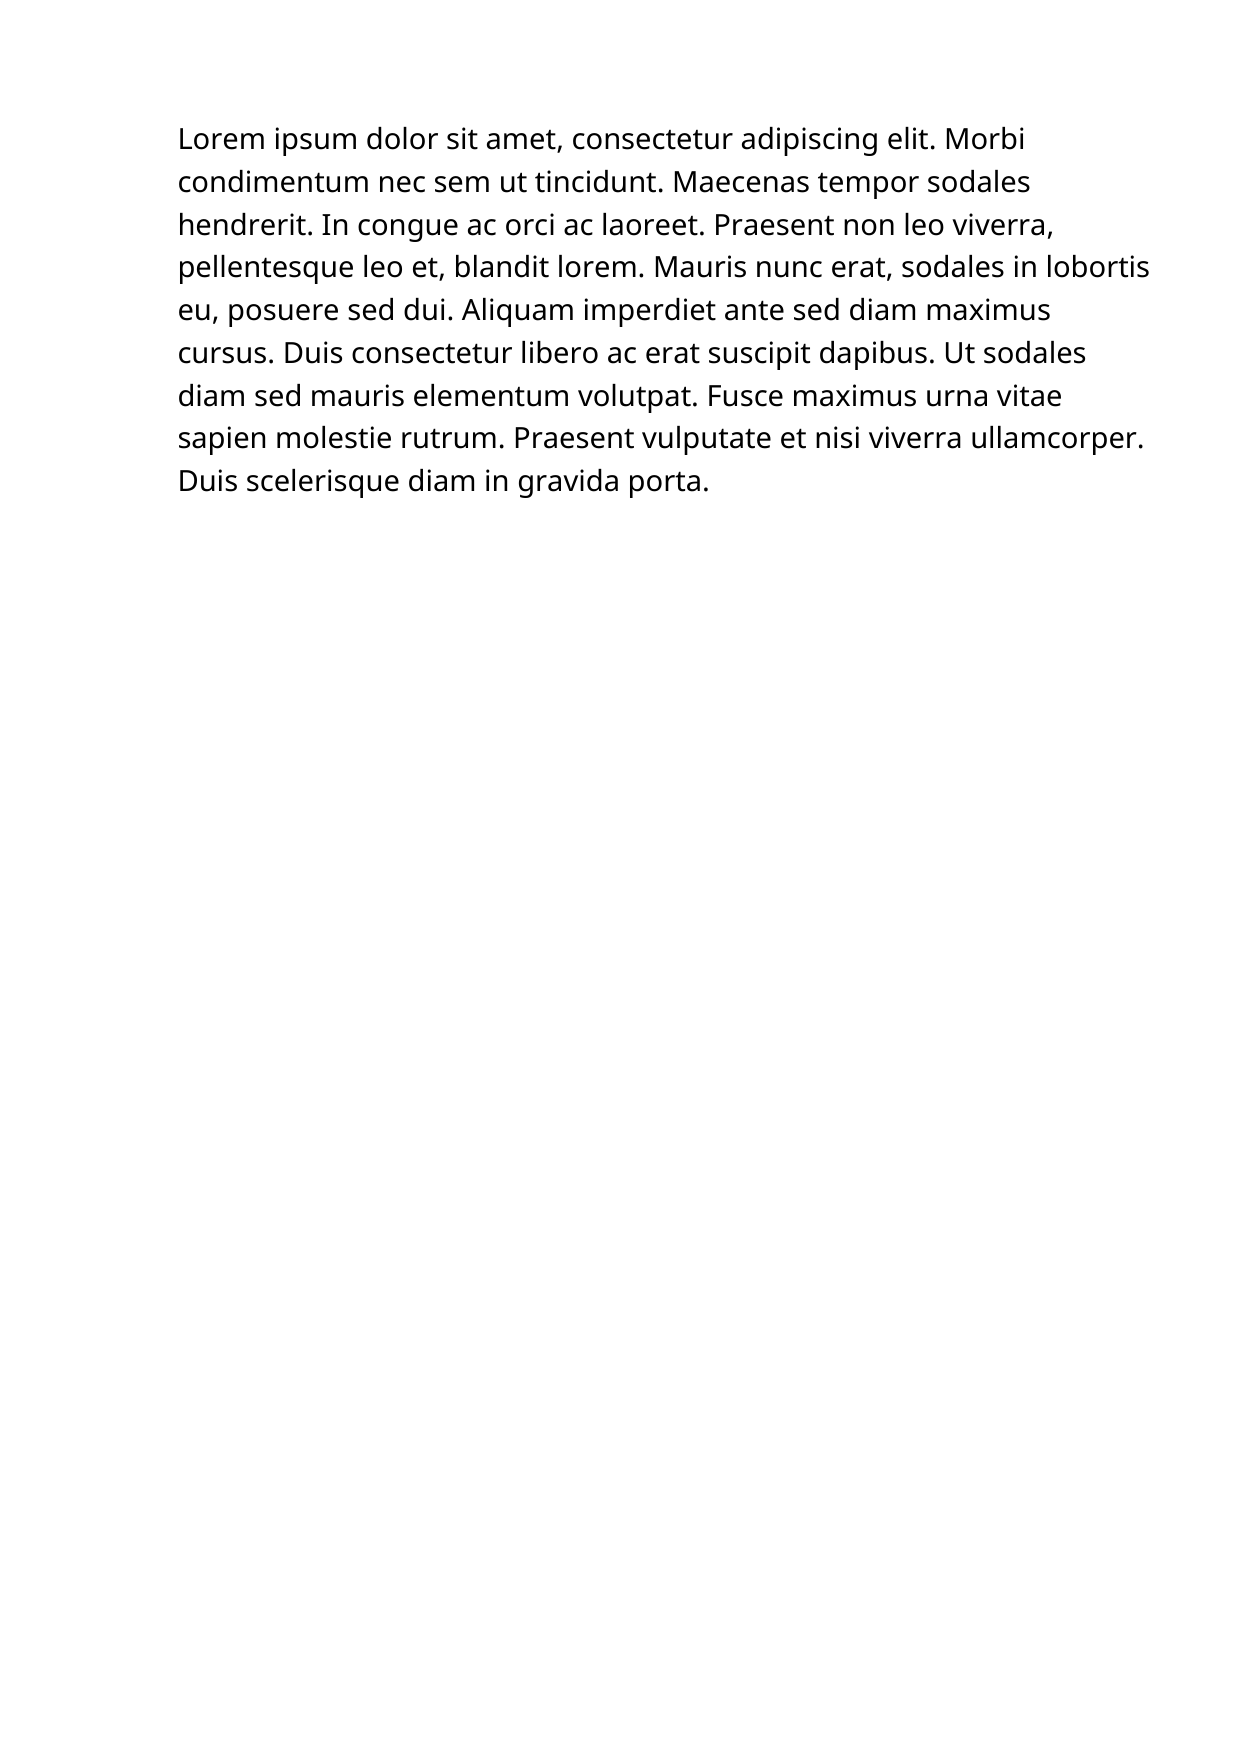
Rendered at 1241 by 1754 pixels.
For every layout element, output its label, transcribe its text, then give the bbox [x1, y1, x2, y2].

text Lorem ipsum dolor sit amet, consectetur adipiscing elit. Morbi condimentum nec sem ut tincidunt. Maecenas tempor sodales hendrerit. In congue ac orci ac laoreet. Praesent non leo viverra, pellentesque leo et, blandit lorem. Mauris nunc erat, sodales in lobortis eu, posuere sed dui. Aliquam imperdiet ante sed diam maximus cursus. Duis consectetur libero ac erat suscipit dapibus. Ut sodales diam sed mauris elementum volutpat. Fusce maximus urna vitae sapien molestie rutrum. Praesent vulputate et nisi viverra ullamcorper. Duis scelerisque diam in gravida porta. [177, 118, 1152, 500]
